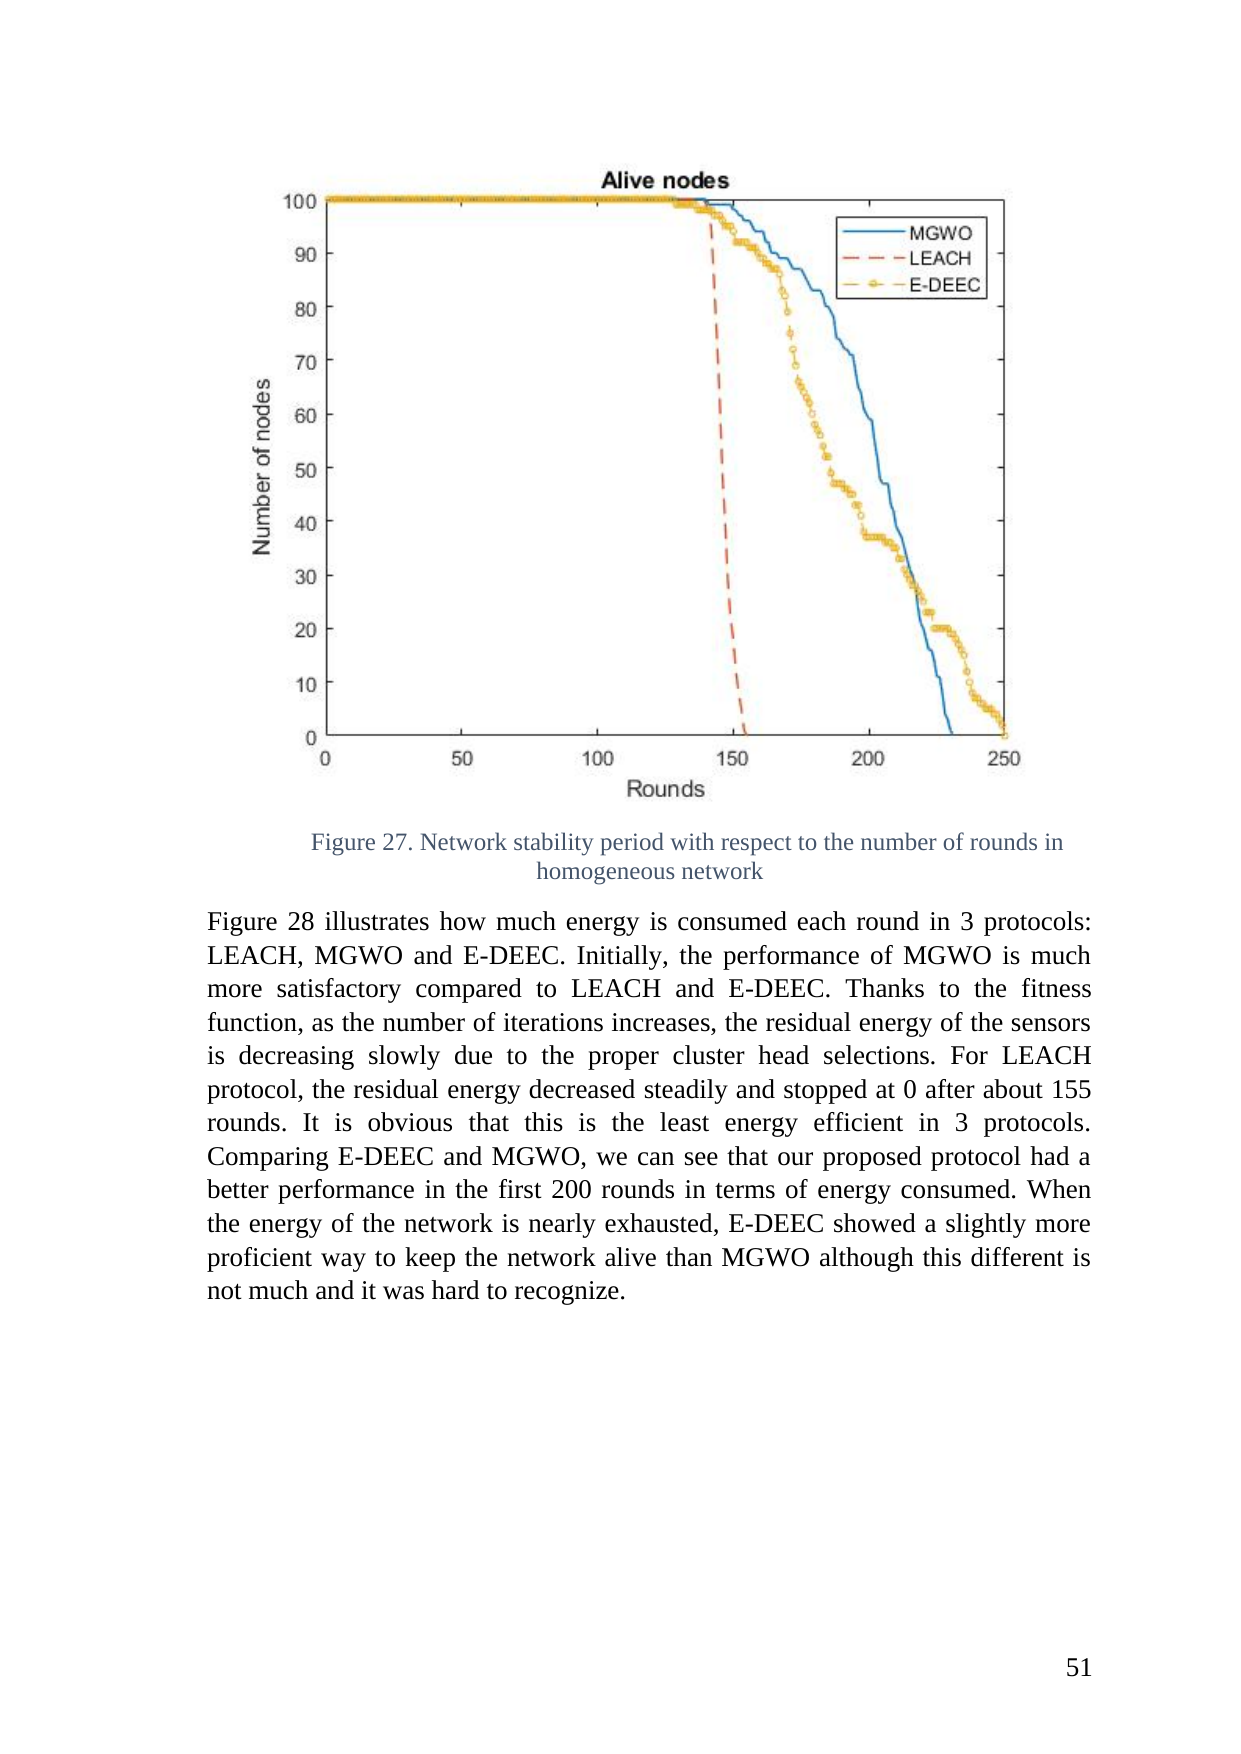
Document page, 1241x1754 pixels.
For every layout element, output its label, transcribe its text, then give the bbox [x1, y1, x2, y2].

picture [212, 151, 1088, 808]
text Figure 27. Network stability period with respect to the number of rounds in homogeneous network [207, 827, 1092, 884]
text Figure 28 illustrates how much energy is consumed each round in 3 protocols: LEACH, MGWO and E-DEEC. Initially, the performance of MGWO is much more satisfactory compared to LEACH and E-DEEC. Thanks to the fitness function, as the number of iterations increases, the residual energy of the sensors is decreasing slowly due to the proper cluster head selections. For LEACH protocol, the residual energy decreased steadily and stopped at 0 after about 155 rounds. It is obvious that this is the least energy efficient in 3 protocols. Comparing E-DEEC and MGWO, we can see that our proposed protocol had a better performance in the first 200 rounds in terms of energy consumed. When the energy of the network is nearly exhausted, E-DEEC showed a slightly more proficient way to keep the network alive than MGWO although this different is not much and it was hard to recognize. [207, 905, 1092, 1305]
